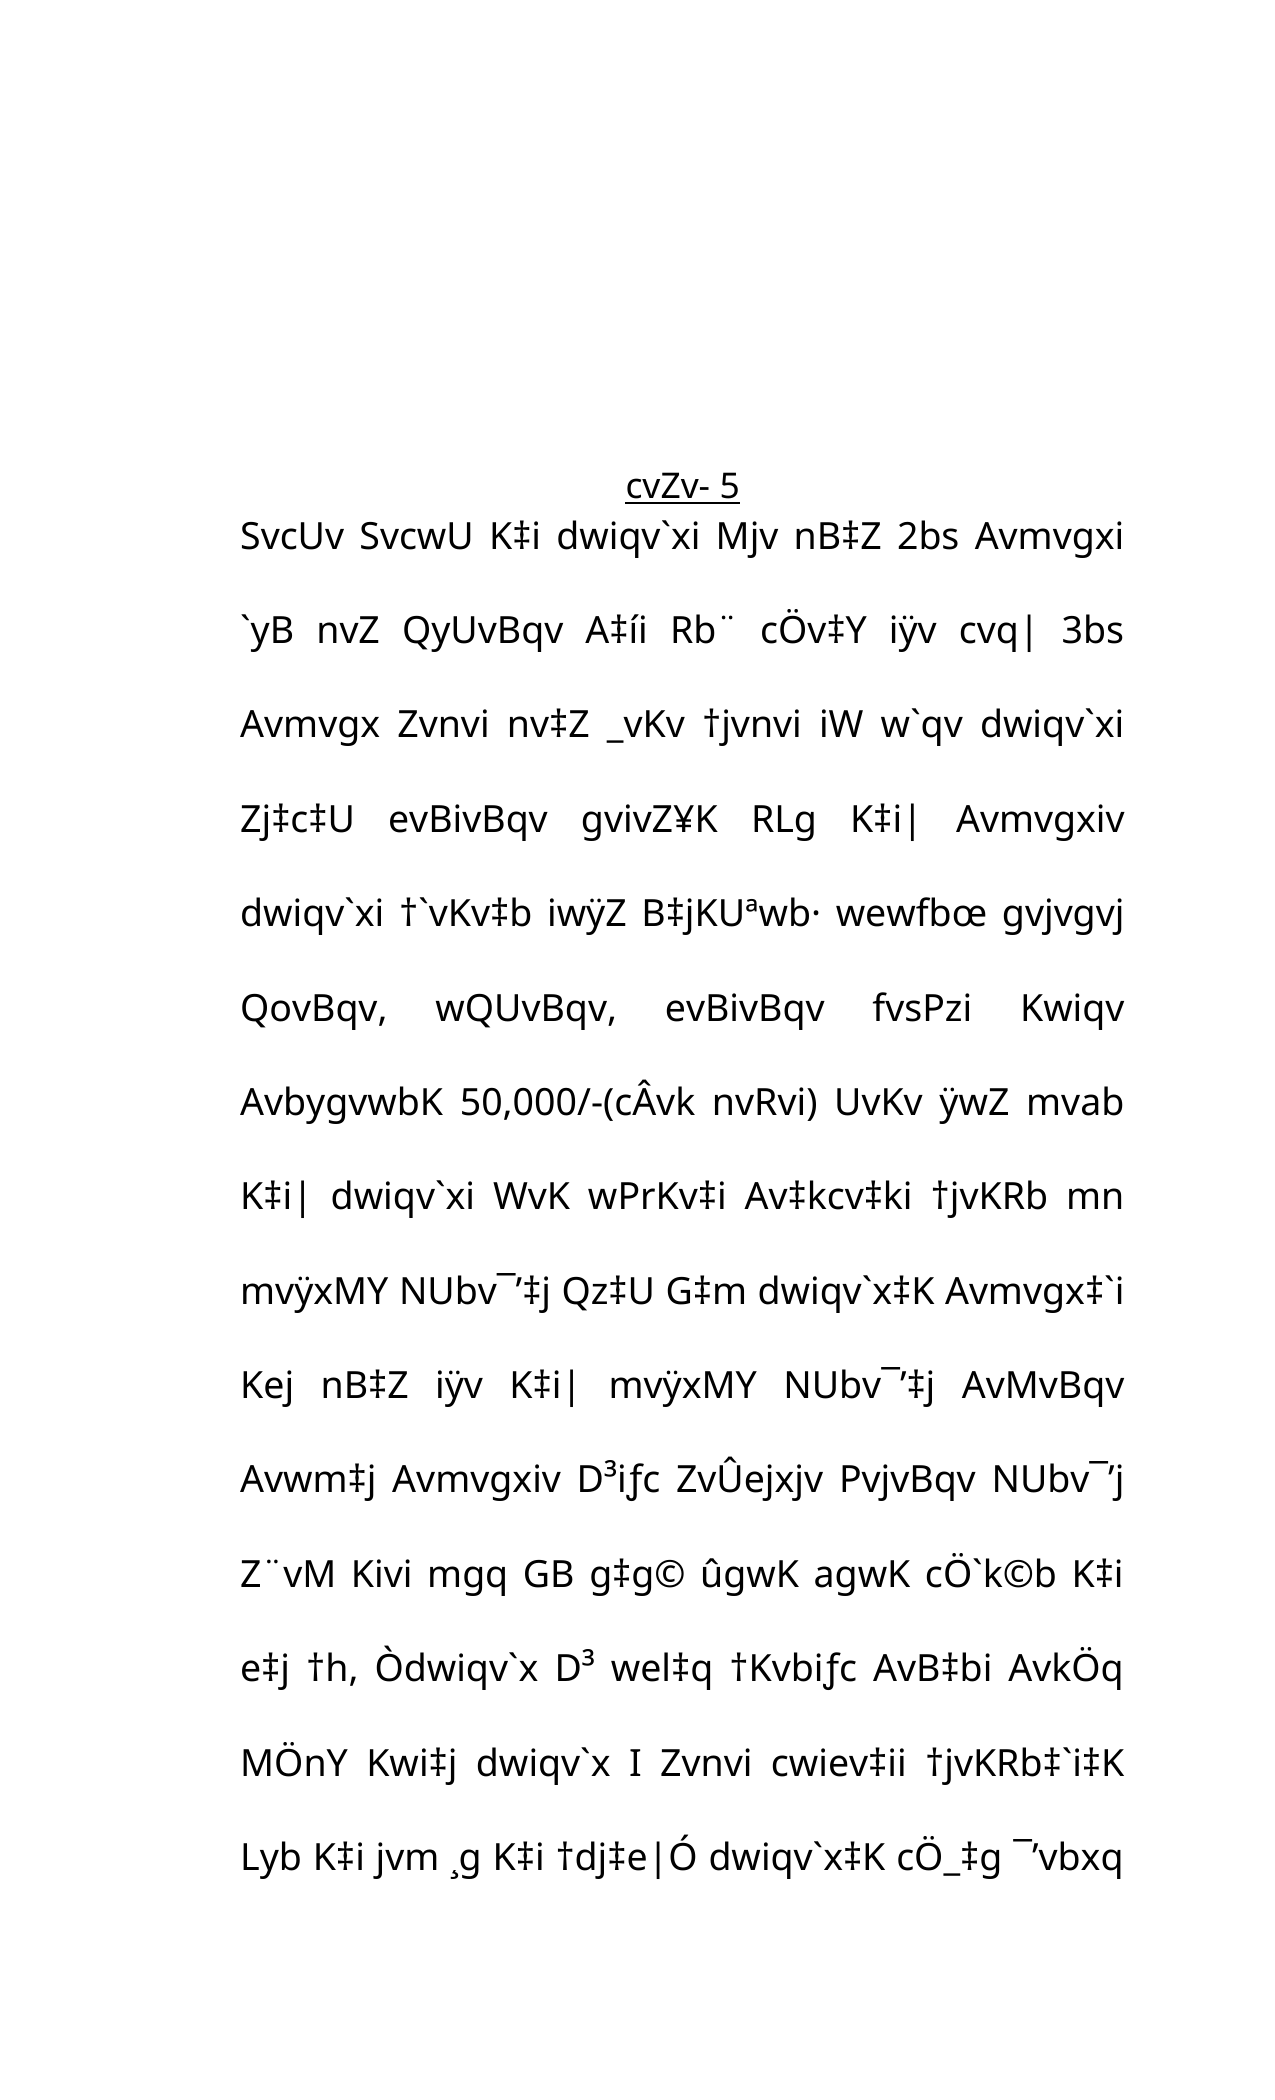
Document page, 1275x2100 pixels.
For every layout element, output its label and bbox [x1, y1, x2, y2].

text [240, 509, 1125, 1881]
